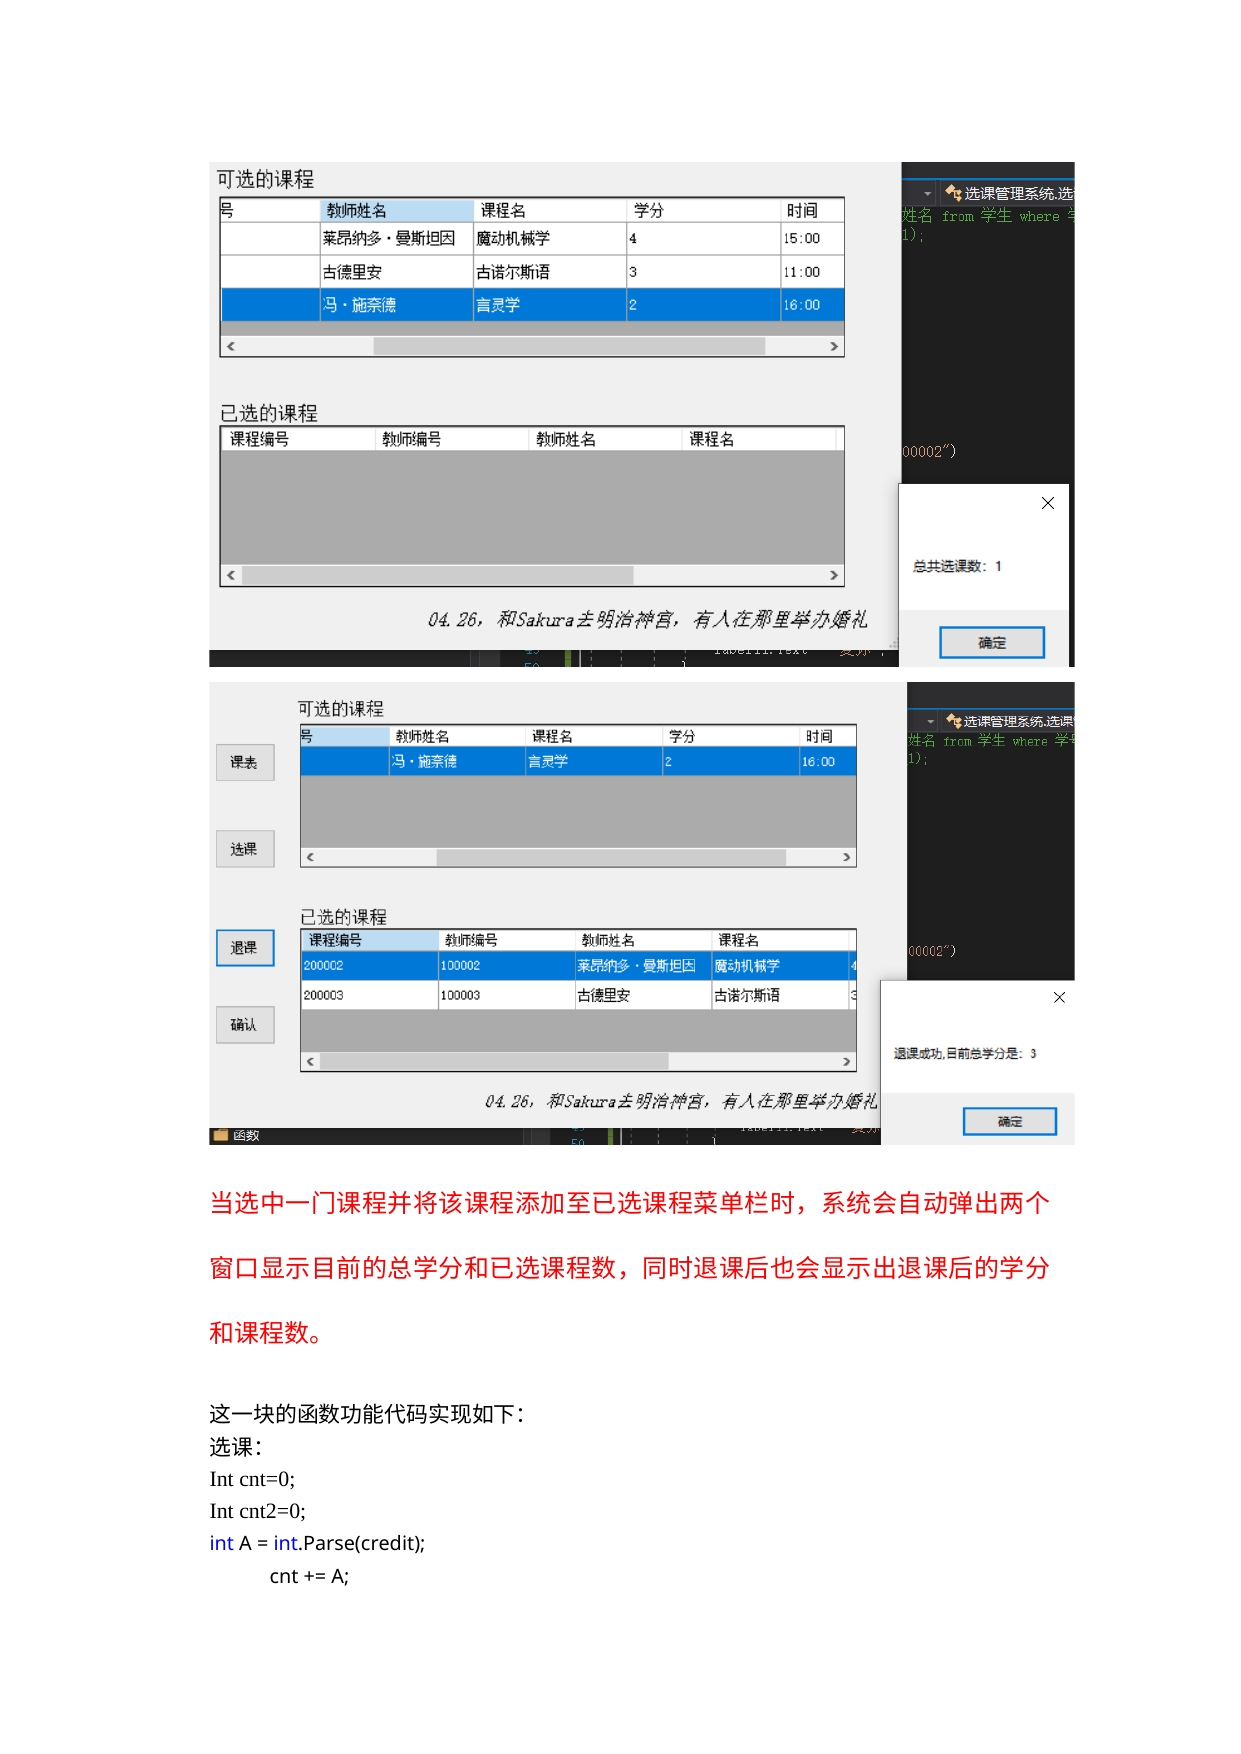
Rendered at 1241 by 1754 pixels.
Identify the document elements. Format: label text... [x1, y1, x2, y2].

text int A = int.Parse(credit); [187, 1527, 1053, 1559]
picture [209, 162, 1075, 667]
text 当选中一门课程并将该课程添加至已选课程菜单栏时，系统会自动弹出两个窗口显示目前的总学分和已选课程数，同时退课后也会显示出退课后的学分和课程数。 [209, 1169, 1053, 1364]
text Int cnt=0; [209, 1462, 1053, 1494]
text cnt += A; [187, 1559, 1053, 1592]
text 这一块的函数功能代码实现如下： [209, 1397, 1053, 1429]
text 选课： [209, 1429, 1053, 1462]
picture [209, 682, 1075, 1145]
text Int cnt2=0; [209, 1494, 1053, 1527]
